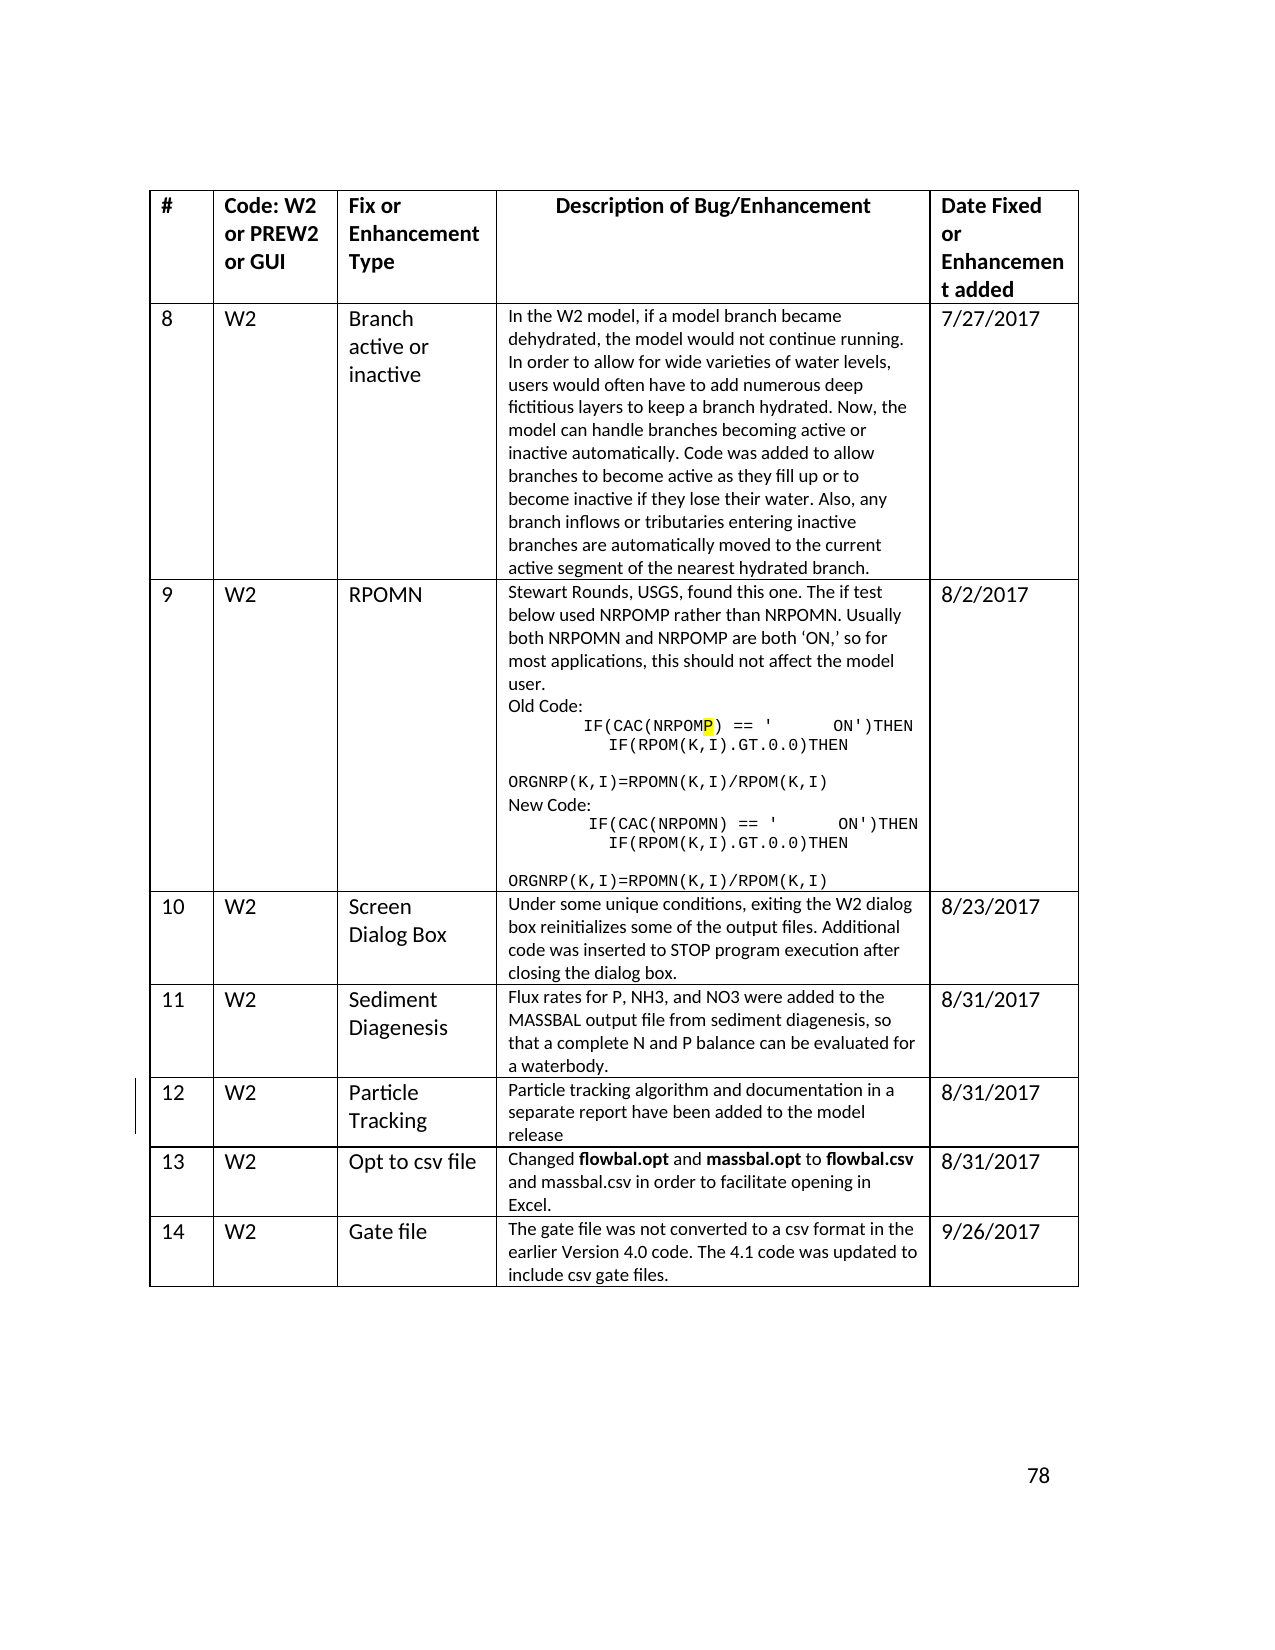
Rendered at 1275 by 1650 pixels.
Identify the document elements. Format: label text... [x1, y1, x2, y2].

table_cell 13 [151, 1148, 213, 1216]
table_cell 8 [151, 304, 213, 579]
table_cell Screen Dialog Box [338, 892, 496, 984]
table_cell 12 [151, 1078, 213, 1146]
table_cell 8/31/2017 [931, 985, 1078, 1077]
table_cell Under some unique conditions, exiting the W2 dialog box reinitializes some of the output files. Additional code was inserted to STOP program execution after closing the dialog box. [497, 892, 929, 984]
table_cell Branch active or inactive [338, 304, 496, 579]
table_header Date Fixed or Enhancement added [931, 191, 1078, 303]
table_cell 8/31/2017 [931, 1078, 1078, 1146]
table_cell 8/2/2017 [931, 580, 1078, 891]
table_header Fix or Enhancement Type [338, 191, 496, 303]
table_cell W2 [214, 985, 337, 1077]
table_cell Opt to csv file [338, 1148, 496, 1216]
table_cell W2 [214, 1217, 337, 1286]
table_cell In the W2 model, if a model branch became dehydrated, the model would not continue running. In order to allow for wide varieties of water levels, users would often have to add numerous deep fictitious layers to keep a branch hydrated. Now, the model can handle branches becoming active or inactive automatically. Code was added to allow branches to become active as they fill up or to become inactive if they lose their water. Also, any branch inflows or tributaries entering inactive branches are automatically moved to the current active segment of the nearest hydrated branch. [497, 304, 929, 579]
table_cell 8/31/2017 [931, 1148, 1078, 1216]
table_cell W2 [214, 304, 337, 579]
table_cell 9/26/2017 [931, 1217, 1078, 1286]
table_header Description of Bug/Enhancement [497, 191, 929, 303]
table_cell W2 [214, 892, 337, 984]
table_cell W2 [214, 1148, 337, 1216]
table_cell Particle tracking algorithm and documentation in a separate report have been added to the model release [497, 1078, 929, 1146]
table_cell 7/27/2017 [931, 304, 1078, 579]
table_header Code: W2 or PREW2 or GUI [214, 191, 337, 303]
table_cell 10 [151, 892, 213, 984]
table_cell 9 [151, 580, 213, 891]
table_header # [151, 191, 213, 303]
table_cell Flux rates for P, NH3, and NO3 were added to the MASSBAL output file from sediment diagenesis, so that a complete N and P balance can be evaluated for a waterbody. [497, 985, 929, 1077]
table_cell 14 [151, 1217, 213, 1286]
table_cell Stewart Rounds, USGS, found this one. The if test below used NRPOMP rather than NRPOMN. Usually both NRPOMN and NRPOMP are both ‘ON,’ so for most applications, this should not affect the model user. Old Code: IF(CAC(NRPOMP) == ' ON')THEN IF(RPOM(K,I).GT.0.0)THEN ORGNRP(K,I)=RPOMN(K,I)/RPOM(K,I) New Code: IF(CAC(NRPOMN) == ' ON')THEN IF(RPOM(K,I).GT.0.0)THEN ORGNRP(K,I)=RPOMN(K,I)/RPOM(K,I) [497, 580, 929, 891]
table_cell Sediment Diagenesis [338, 985, 496, 1077]
table_cell Gate file [338, 1217, 496, 1286]
table_cell 11 [151, 985, 213, 1077]
table_cell W2 [214, 580, 337, 891]
table_cell The gate file was not converted to a csv format in the earlier Version 4.0 code. The 4.1 code was updated to include csv gate files. [497, 1217, 929, 1286]
table_cell Changed flowbal.opt and massbal.opt to flowbal.csv and massbal.csv in order to facilitate opening in Excel. [497, 1148, 929, 1216]
table_cell 8/23/2017 [931, 892, 1078, 984]
table_cell Particle Tracking [338, 1078, 496, 1146]
table_cell RPOMN [338, 580, 496, 891]
table_cell W2 [214, 1078, 337, 1146]
